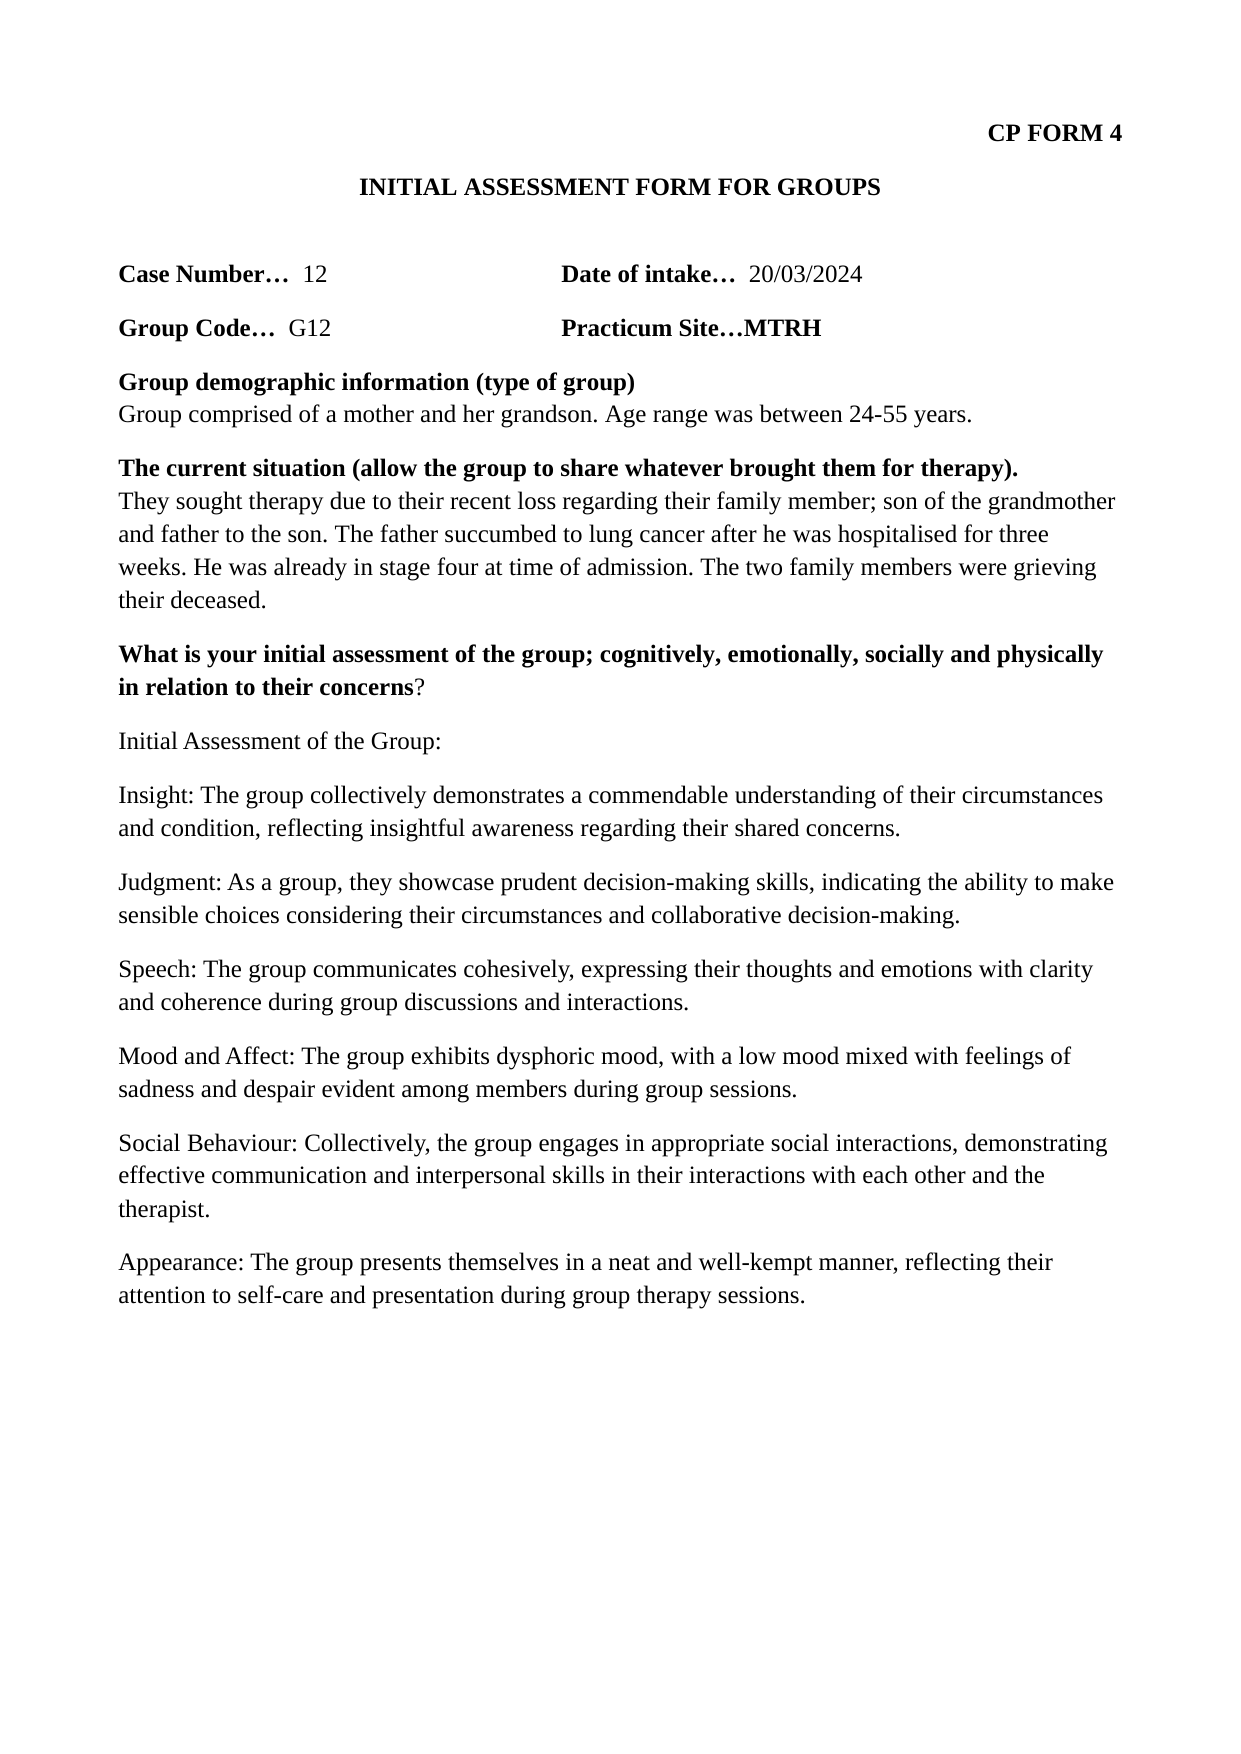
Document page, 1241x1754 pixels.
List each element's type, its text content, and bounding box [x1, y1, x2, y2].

list Social Behaviour: Collectively, the group engages in appropriate social interactions, demonstrating effective communication and interpersonal skills in their interactions with each other and the therapist. [118, 1128, 1122, 1222]
list Speech: The group communicates cohesively, expressing their thoughts and emotions with clarity and coherence during group discussions and interactions. [118, 954, 1122, 1016]
list Mood and Affect: The group exhibits dysphoric mood, with a low mood mixed with feelings of sadness and despair evident among members during group sessions. [118, 1041, 1122, 1102]
text The current situation (allow the group to share whatever brought them for therapy). They sought therapy due to their recent loss regarding their family member; son of the grandmother and father to the son. The father succumbed to lung cancer after he was hospitalised for three weeks. He was already in stage four at time of admission. The two family members were grieving their deceased. [118, 453, 1122, 614]
text CP FORM 4 [118, 118, 1122, 147]
list Judgment: As a group, they showcase prudent decision-making skills, indicating the ability to make sensible choices considering their circumstances and collaborative decision-making. [118, 867, 1122, 929]
list Insight: The group collectively demonstrates a commendable understanding of their circumstances and condition, reflecting insightful awareness regarding their shared concerns. [118, 780, 1122, 842]
text INITIAL ASSESSMENT FORM FOR GROUPS [118, 172, 1122, 201]
text What is your initial assessment of the group; cognitively, emotionally, socially and physically in relation to their concerns? [118, 639, 1122, 701]
text Case Number… 12 Date of intake… 20/03/2024 [118, 226, 1122, 288]
list Appearance: The group presents themselves in a neat and well-kempt manner, reflecting their attention to self-care and presentation during group therapy sessions. [118, 1247, 1122, 1309]
text Group demographic information (type of group) Group comprised of a mother and her grandson. Age range was between 24-55 years. [118, 367, 1122, 428]
list Initial Assessment of the Group: [118, 726, 1122, 755]
text Group Code… G12 Practicum Site…MTRH [118, 313, 1122, 341]
